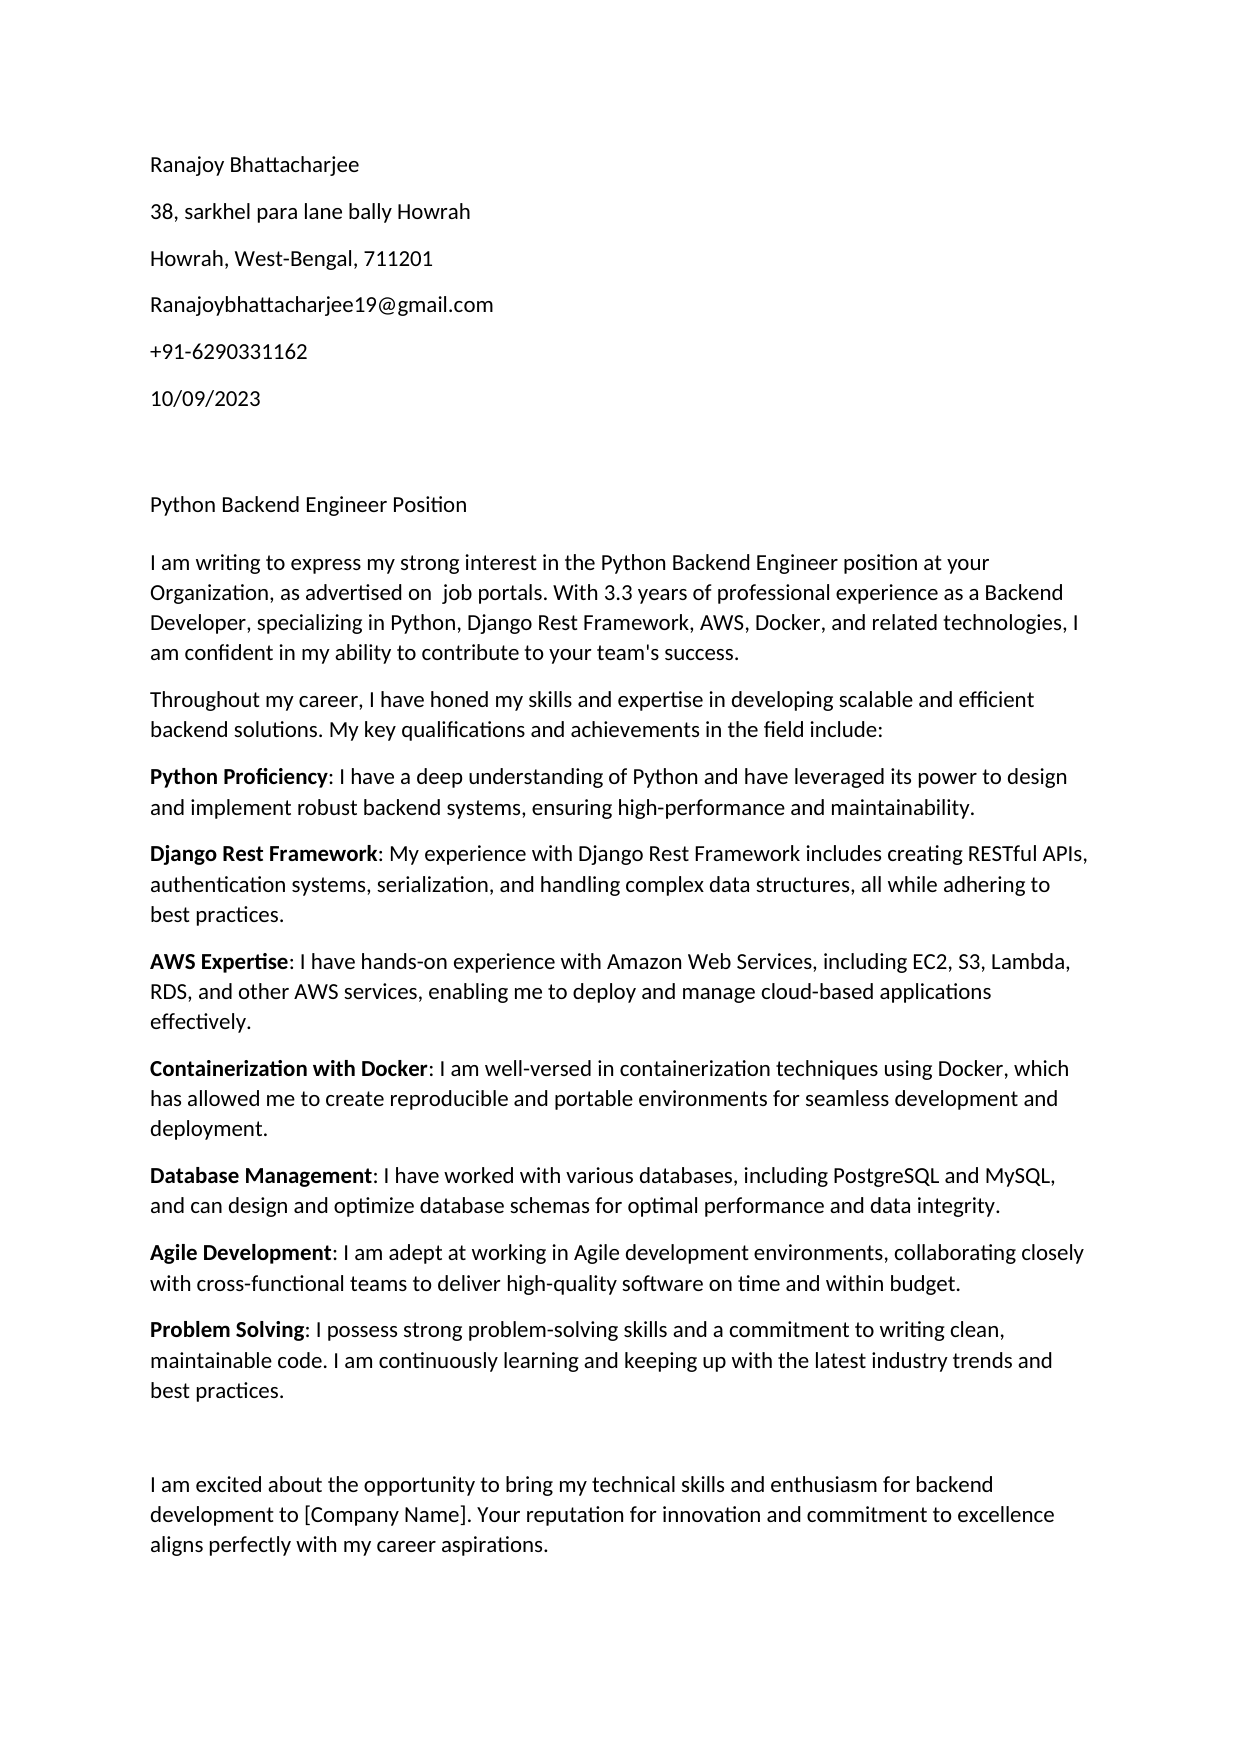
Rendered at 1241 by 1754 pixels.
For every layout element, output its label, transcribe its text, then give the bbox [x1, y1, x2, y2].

text I am excited about the opportunity to bring my technical skills and enthusiasm for backend development to [Company Name]. Your reputation for innovation and commitment to excellence aligns perfectly with my career aspirations. [150, 1470, 1090, 1558]
text Containerization with Docker: I am well-versed in containerization techniques using Docker, which has allowed me to create reproducible and portable environments for seamless development and deployment. [150, 1054, 1090, 1142]
text Throughout my career, I have honed my skills and expertise in developing scalable and efficient backend solutions. My key qualifications and achievements in the field include: [150, 685, 1090, 743]
text I am writing to express my strong interest in the Python Backend Engineer position at your Organization, as advertised on job portals. With 3.3 years of professional experience as a Backend Developer, specializing in Python, Django Rest Framework, AWS, Docker, and related technologies, I am confident in my ability to contribute to your team's success. [150, 548, 1090, 666]
subtitle Python Backend Engineer Position [150, 491, 1090, 519]
text Python Proficiency: I have a deep understanding of Python and have leveraged its power to design and implement robust backend systems, ensuring high-performance and maintainability. [150, 762, 1090, 821]
text AWS Expertise: I have hands-on experience with Amazon Web Services, including EC2, S3, Lambda, RDS, and other AWS services, enabling me to deploy and manage cloud-based applications effectively. [150, 947, 1090, 1035]
text 38, sarkhel para lane bally Howrah [150, 197, 1090, 225]
text Problem Solving: I possess strong problem-solving skills and a commitment to writing clean, maintainable code. I am continuously learning and keeping up with the latest industry trends and best practices. [150, 1316, 1090, 1404]
text Ranajoybhattacharjee19@gmail.com [150, 291, 1090, 319]
text +91-6290331162 [150, 337, 1090, 366]
text Howrah, West-Bengal, 711201 [150, 244, 1090, 272]
text Django Rest Framework: My experience with Django Rest Framework includes creating RESTful APIs, authentication systems, serialization, and handling complex data structures, all while adhering to best practices. [150, 839, 1090, 928]
text Ranajoy Bhattacharjee [150, 150, 1090, 178]
text Database Management: I have worked with various databases, including PostgreSQL and MySQL, and can design and optimize database schemas for optimal performance and data integrity. [150, 1161, 1090, 1219]
text Agile Development: I am adept at working in Agile development environments, collaborating closely with cross-functional teams to deliver high-quality software on time and within budget. [150, 1238, 1090, 1297]
text 10/09/2023 [150, 384, 1090, 412]
